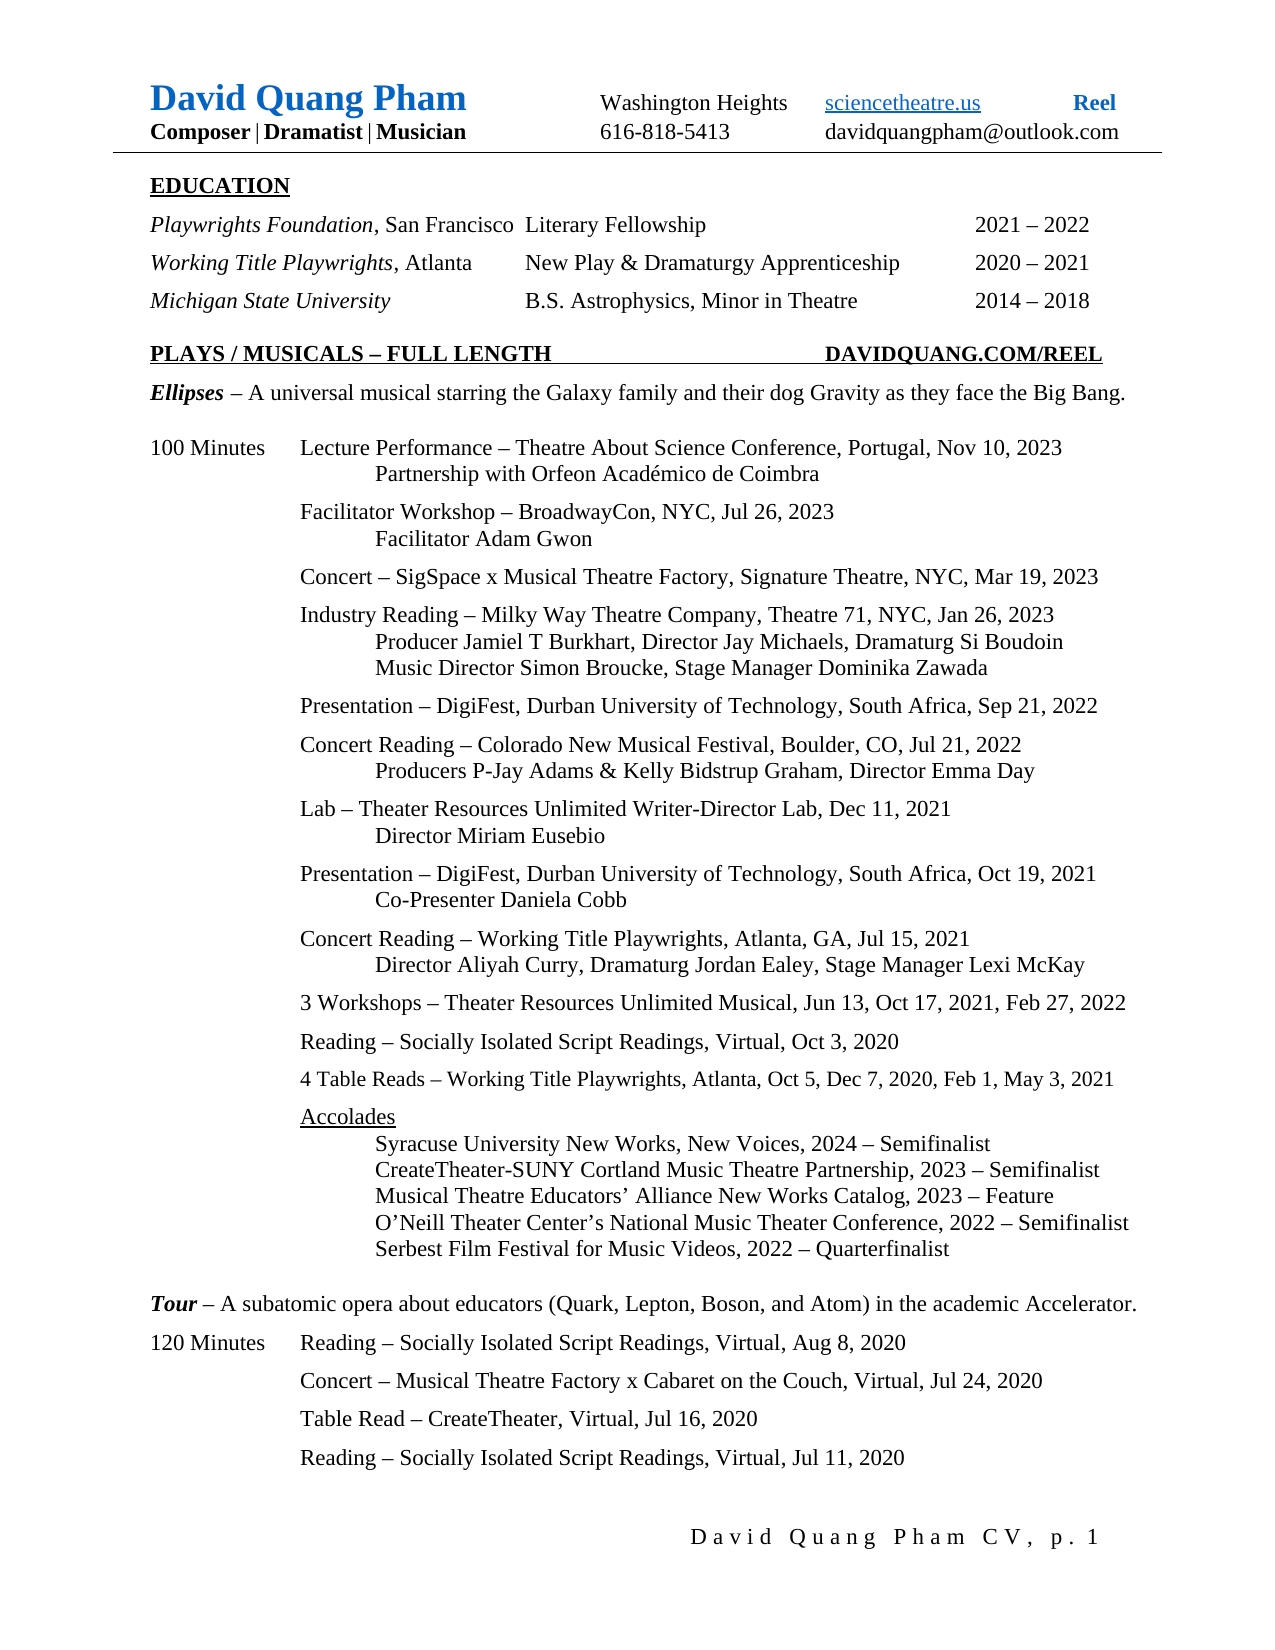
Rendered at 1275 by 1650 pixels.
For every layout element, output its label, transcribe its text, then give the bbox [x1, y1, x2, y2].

text Musical Theatre Educators’ Alliance New Works Catalog, 2023 – Feature [150, 1182, 1144, 1209]
text Table Read – CreateTheater, Virtual, Jul 16, 2020 [150, 1405, 1144, 1432]
text Reading – Socially Isolated Script Readings, Virtual, Jul 11, 2020 [150, 1443, 1144, 1470]
text Ellipses – A universal musical starring the Galaxy family and their dog Gravity as they face the Big Bang. [150, 378, 1144, 405]
text Working Title Playwrights, Atlanta New Play & Dramaturgy Apprenticeship 2020 – 2021 [150, 249, 1125, 276]
text 4 Table Reads – Working Title Playwrights, Atlanta, Oct 5, Dec 7, 2020, Feb 1, May 3, 2021 [150, 1066, 1144, 1091]
text PLAYS / MUSICALS – FULL LENGTH DAVIDQUANG.COM/REEL [150, 340, 1125, 367]
text Industry Reading – Milky Way Theatre Company, Theatre 71, NYC, Jan 26, 2023 [150, 601, 1144, 628]
text Serbest Film Festival for Music Videos, 2022 – Quarterfinalist [150, 1235, 1144, 1261]
text Concert Reading – Working Title Playwrights, Atlanta, GA, Jul 15, 2021 [150, 913, 1144, 951]
text Concert – Musical Theatre Factory x Cabaret on the Couch, Virtual, Jul 24, 2020 [150, 1367, 1144, 1393]
text Michigan State University B.S. Astrophysics, Minor in Theatre 2014 – 2018 [150, 287, 1125, 314]
text O’Neill Theater Center’s National Music Theater Conference, 2022 – Semifinalist [150, 1209, 1144, 1235]
text Director Miriam Eusebio [150, 822, 1144, 848]
text Reading – Socially Isolated Script Readings, Virtual, Oct 3, 2020 [150, 1028, 1144, 1054]
text CreateTheater-SUNY Cortland Music Theatre Partnership, 2023 – Semifinalist [150, 1156, 1144, 1182]
text 100 Minutes Lecture Performance – Theatre About Science Conference, Portugal, Nov 10, 2023 [150, 434, 1144, 460]
text Playwrights Foundation, San Francisco Literary Fellowship 2021 – 2022 [150, 211, 1125, 237]
text Director Aliyah Curry, Dramaturg Jordan Ealey, Stage Manager Lexi McKay [150, 951, 1144, 977]
text Tour – A subatomic opera about educators (Quark, Lepton, Boson, and Atom) in the academic Accelerator. [150, 1290, 1144, 1317]
text Accolades [150, 1103, 1144, 1130]
text EDUCATION [150, 172, 1125, 199]
text Syracuse University New Works, New Voices, 2024 – Semifinalist [150, 1130, 1144, 1156]
text Music Director Simon Broucke, Stage Manager Dominika Zawada [375, 654, 1144, 680]
text Partnership with Orfeon Académico de Coimbra Facilitator Workshop – BroadwayCon, NYC, Jul 26, 2023 Facilitator Adam Gwon [300, 460, 1144, 551]
text Presentation – DigiFest, Durban University of Technology, South Africa, Sep 21, 2022 [150, 680, 1144, 719]
text 120 Minutes Reading – Socially Isolated Script Readings, Virtual, Aug 8, 2020 [150, 1328, 1144, 1355]
text Presentation – DigiFest, Durban University of Technology, South Africa, Oct 19, 2021 Co-Presenter Daniela Cobb [150, 848, 1144, 913]
text 3 Workshops – Theater Resources Unlimited Musical, Jun 13, Oct 17, 2021, Feb 27, 2022 [150, 989, 1144, 1016]
text Producers P-Jay Adams & Kelly Bidstrup Graham, Director Emma Day [150, 757, 1144, 783]
text Lab – Theater Resources Unlimited Writer-Director Lab, Dec 11, 2021 [150, 795, 1144, 822]
text Producer Jamiel T Burkhart, Director Jay Michaels, Dramaturg Si Boudoin [375, 628, 1144, 654]
text Concert Reading – Colorado New Musical Festival, Boulder, CO, Jul 21, 2022 [150, 719, 1144, 757]
text Concert – SigSpace x Musical Theatre Factory, Signature Theatre, NYC, Mar 19, 2023 [150, 551, 1144, 589]
